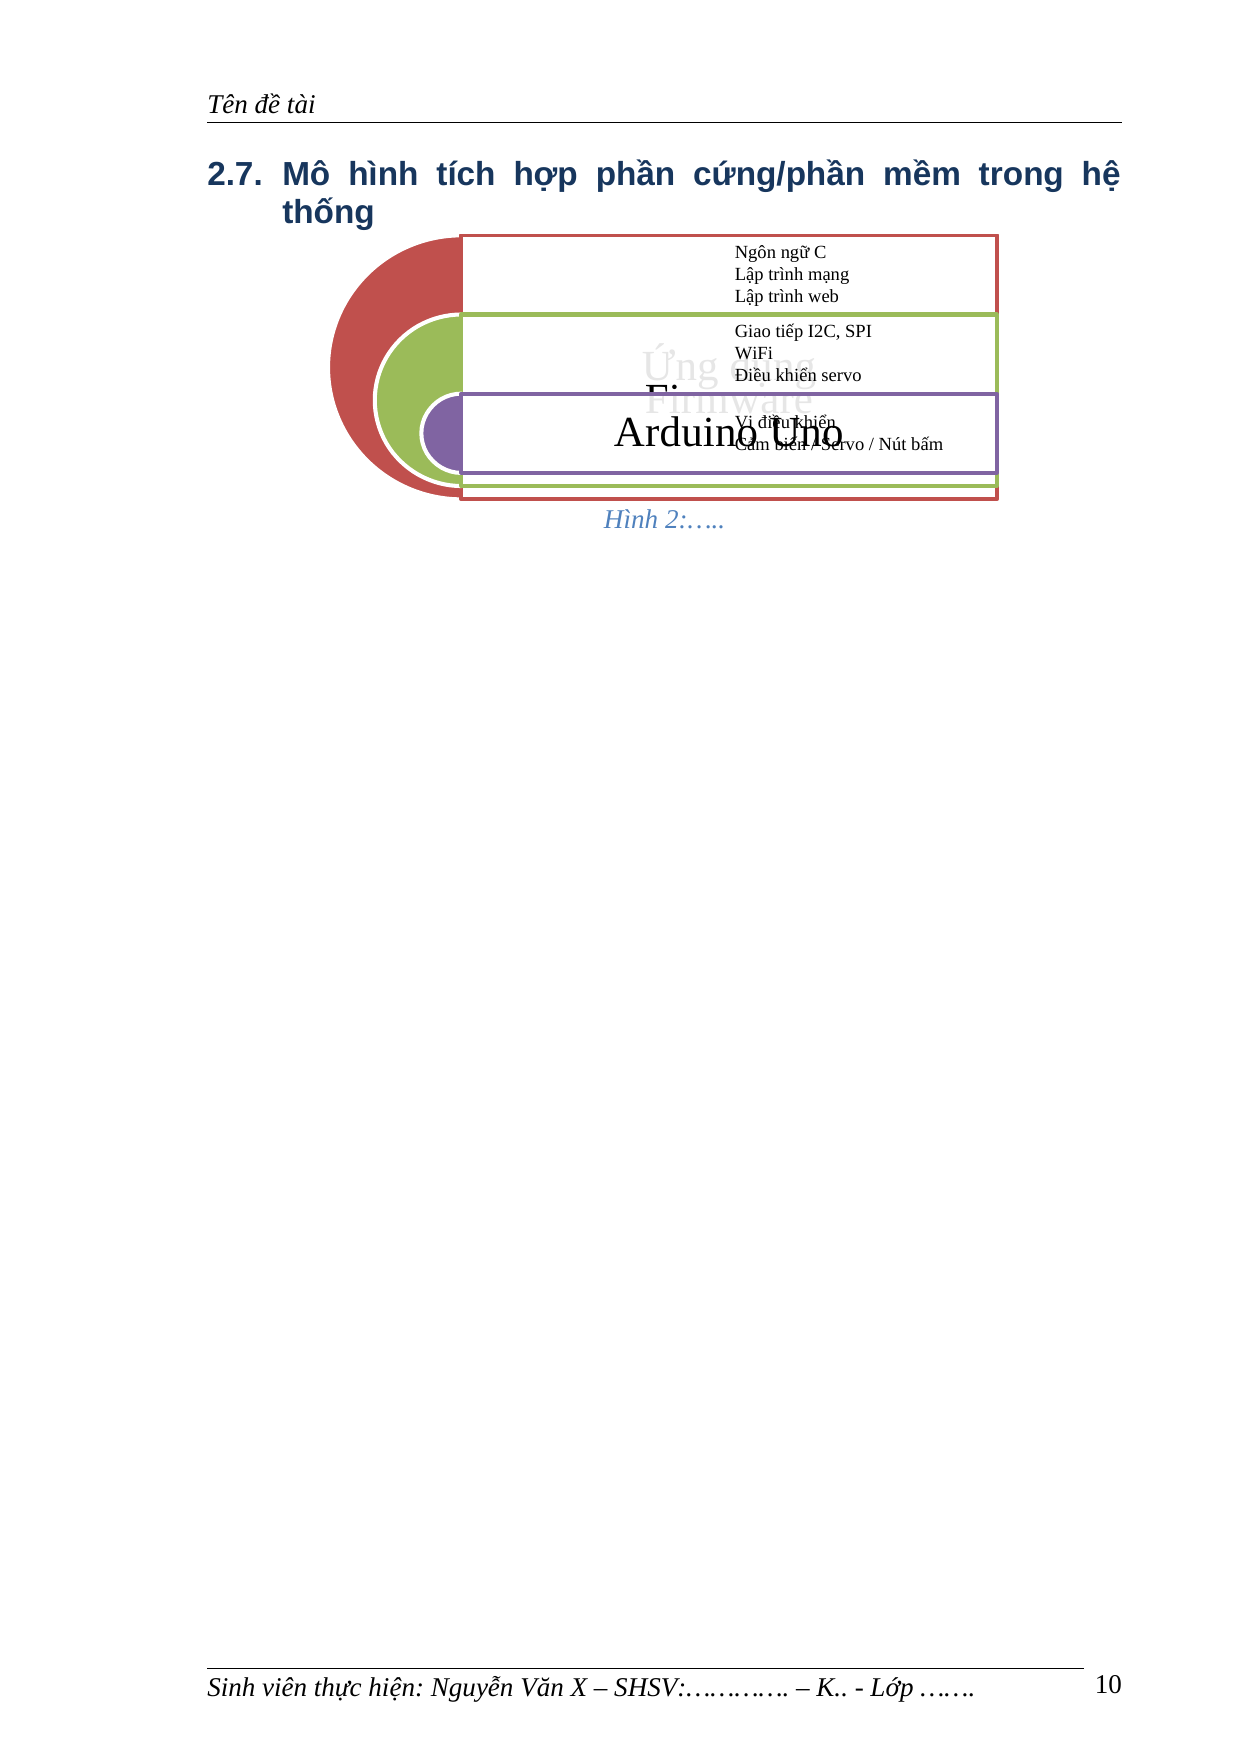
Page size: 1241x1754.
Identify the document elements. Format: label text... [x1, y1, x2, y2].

text Hình 2:….. [207, 503, 1122, 534]
subtitle Mô hình tích hợp phần cứng/phần mềm trong hệ thống [207, 154, 1122, 231]
